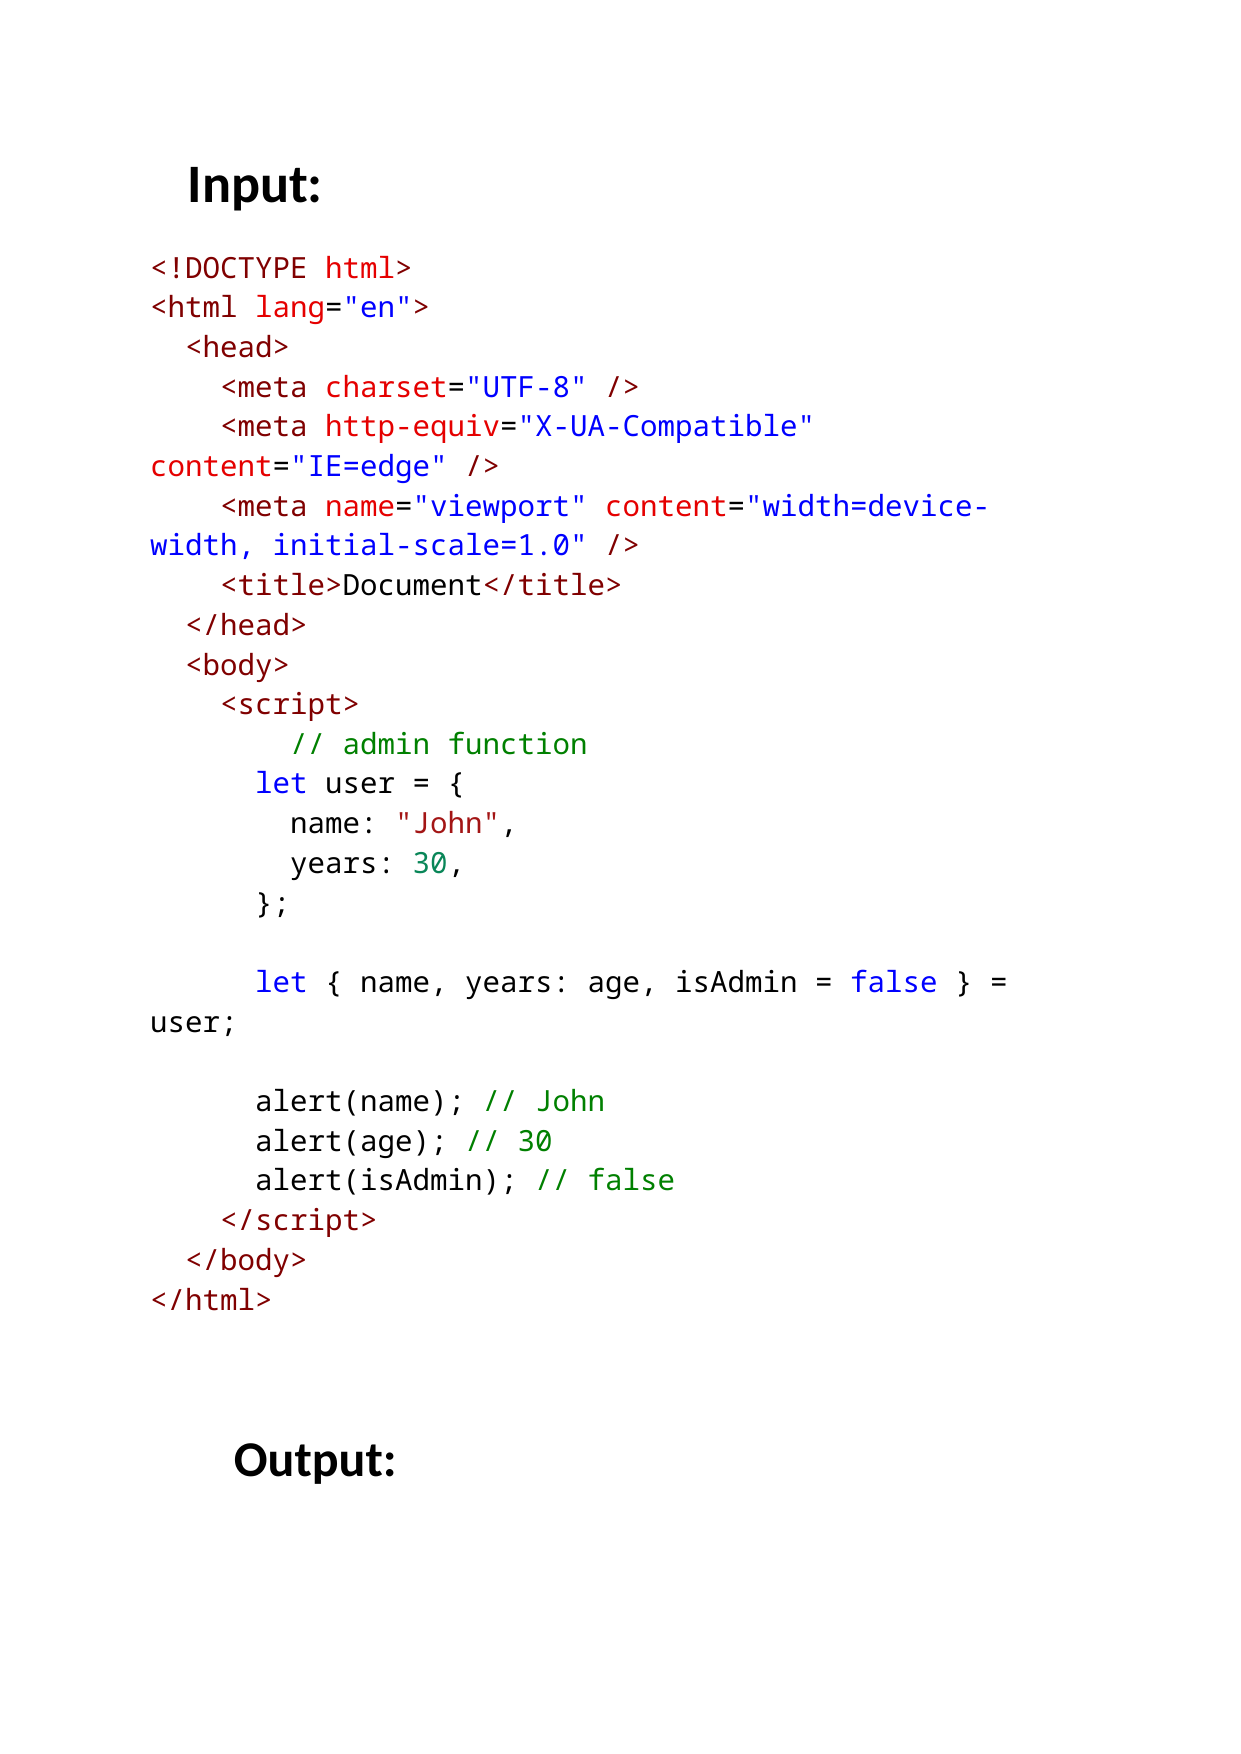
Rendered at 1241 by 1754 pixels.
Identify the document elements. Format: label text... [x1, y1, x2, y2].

text <meta charset="UTF-8" /> [150, 366, 1090, 406]
text <body> [150, 644, 1090, 683]
list Output: [234, 1427, 1090, 1488]
text <meta name="viewport" content="width=device-width, initial-scale=1.0" /> [150, 485, 1090, 564]
text </html> [150, 1279, 1090, 1318]
text alert(isAdmin); // false [150, 1160, 1090, 1199]
text <script> [150, 683, 1090, 723]
text name: "John", [150, 802, 1090, 842]
text </script> [150, 1199, 1090, 1239]
text <title>Document</title> [150, 564, 1090, 604]
text <head> [150, 326, 1090, 366]
text Input: [187, 150, 1090, 216]
text let user = { [150, 763, 1090, 802]
text years: 30, [150, 842, 1090, 882]
text alert(age); // 30 [150, 1120, 1090, 1160]
text <html lang="en"> [150, 287, 1090, 326]
text </head> [150, 604, 1090, 644]
text <meta http-equiv="X-UA-Compatible" content="IE=edge" /> [150, 406, 1090, 485]
text let { name, years: age, isAdmin = false } = user; [150, 961, 1090, 1041]
text </body> [150, 1239, 1090, 1279]
text }; [150, 882, 1090, 922]
text <!DOCTYPE html> [150, 247, 1090, 287]
text // admin function [150, 723, 1090, 763]
text alert(name); // John [150, 1080, 1090, 1120]
